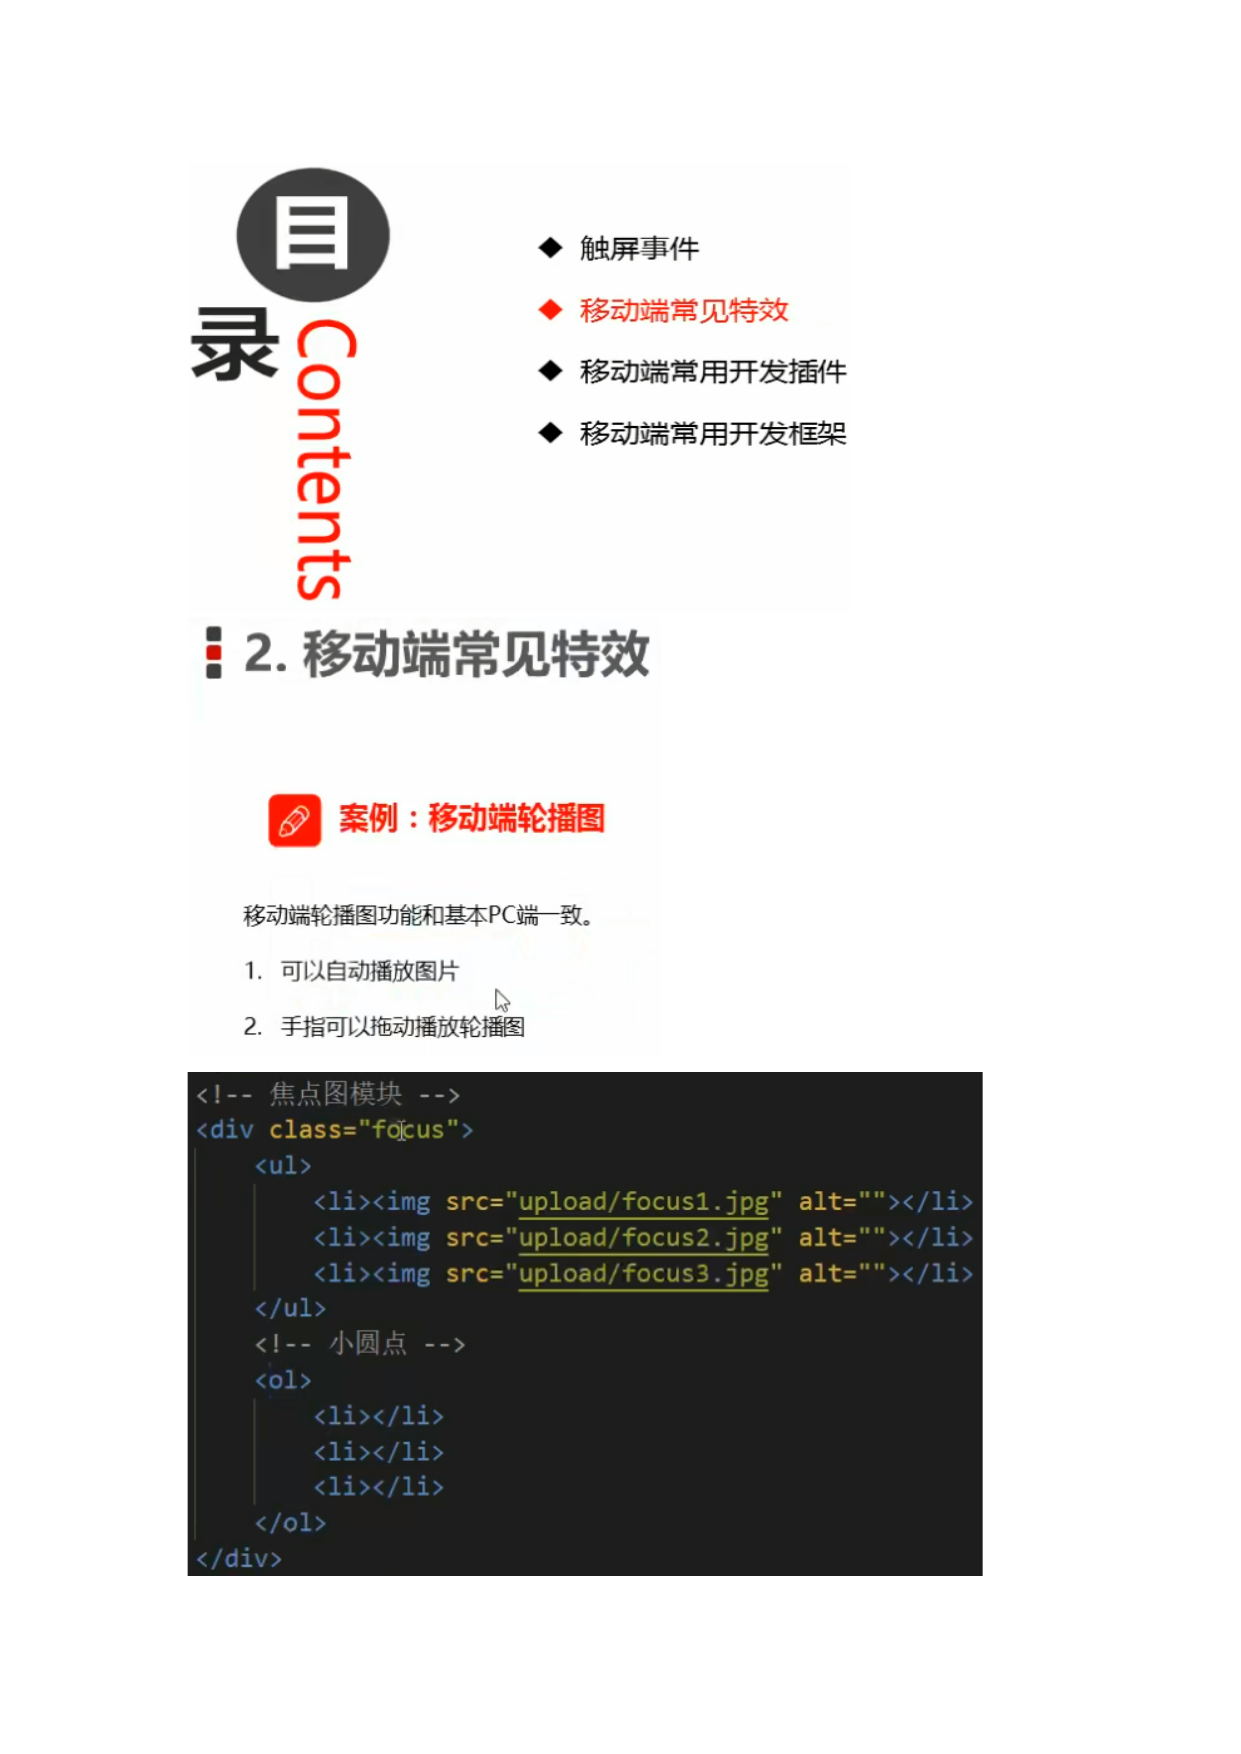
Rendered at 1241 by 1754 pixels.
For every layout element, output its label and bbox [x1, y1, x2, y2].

picture [187, 162, 851, 614]
picture [187, 1072, 983, 1576]
picture [187, 617, 662, 1056]
